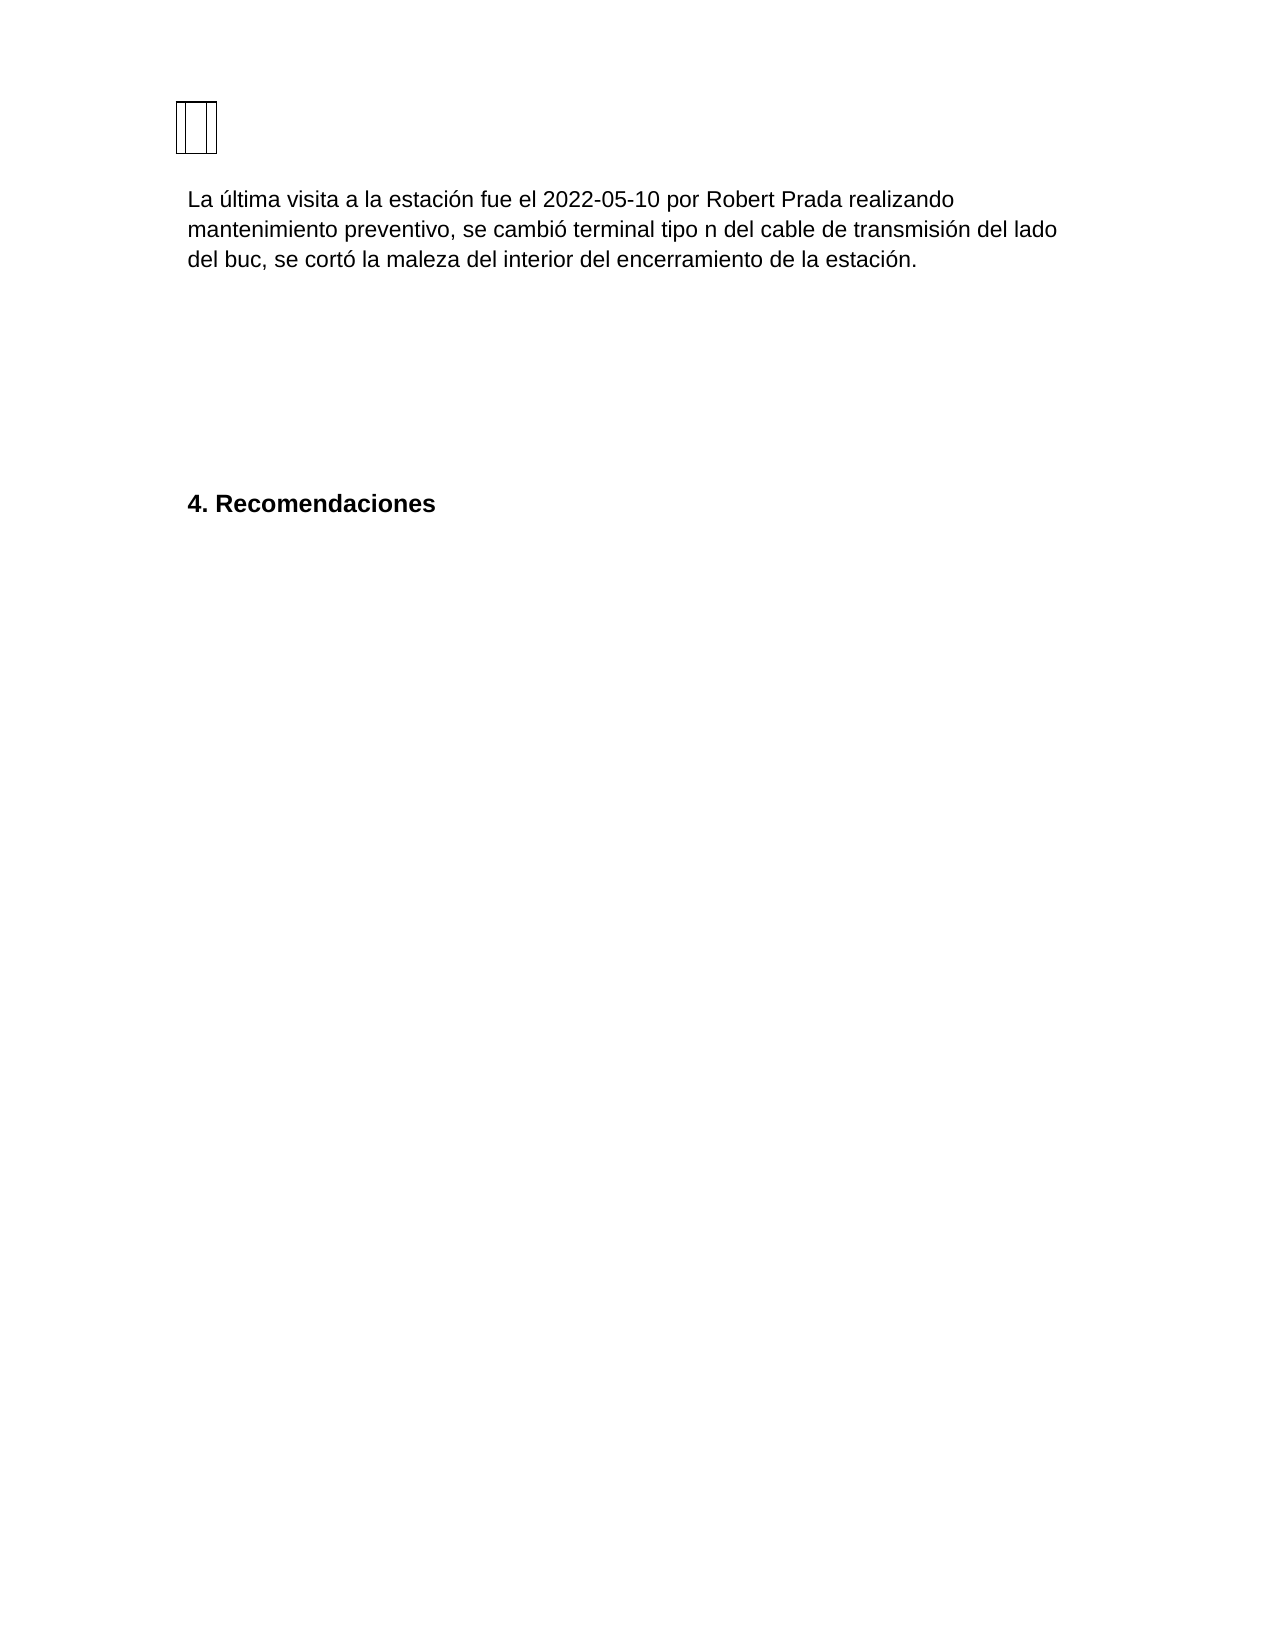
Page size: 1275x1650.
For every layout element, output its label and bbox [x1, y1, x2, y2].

text [187, 153, 1087, 641]
